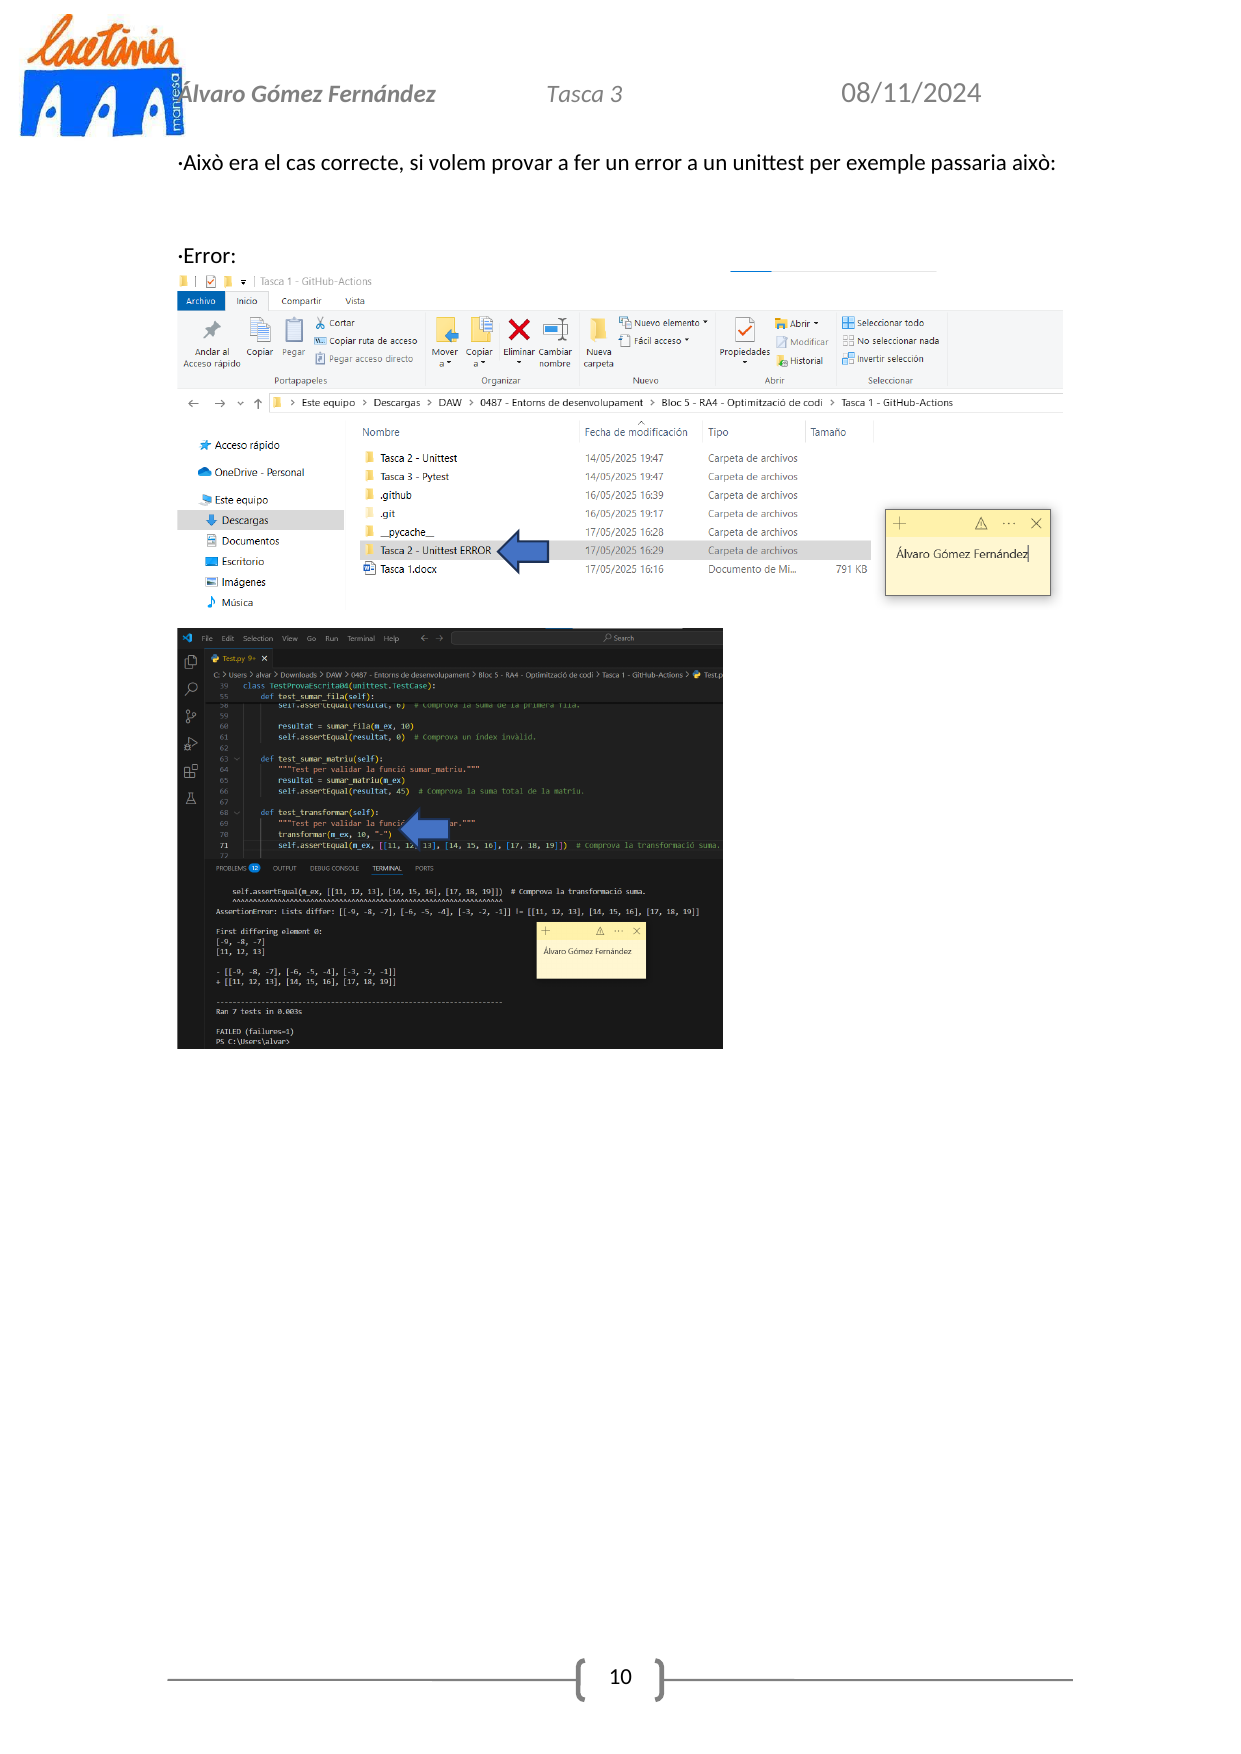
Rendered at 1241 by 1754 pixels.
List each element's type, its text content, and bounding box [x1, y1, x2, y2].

text ·Error: [177, 241, 1063, 271]
picture [177, 271, 1063, 610]
text ·Això era el cas correcte, si volem provar a fer un error a un unittest per exemple passaria això: [177, 148, 1063, 176]
picture [18, 14, 192, 145]
picture [177, 628, 723, 1049]
